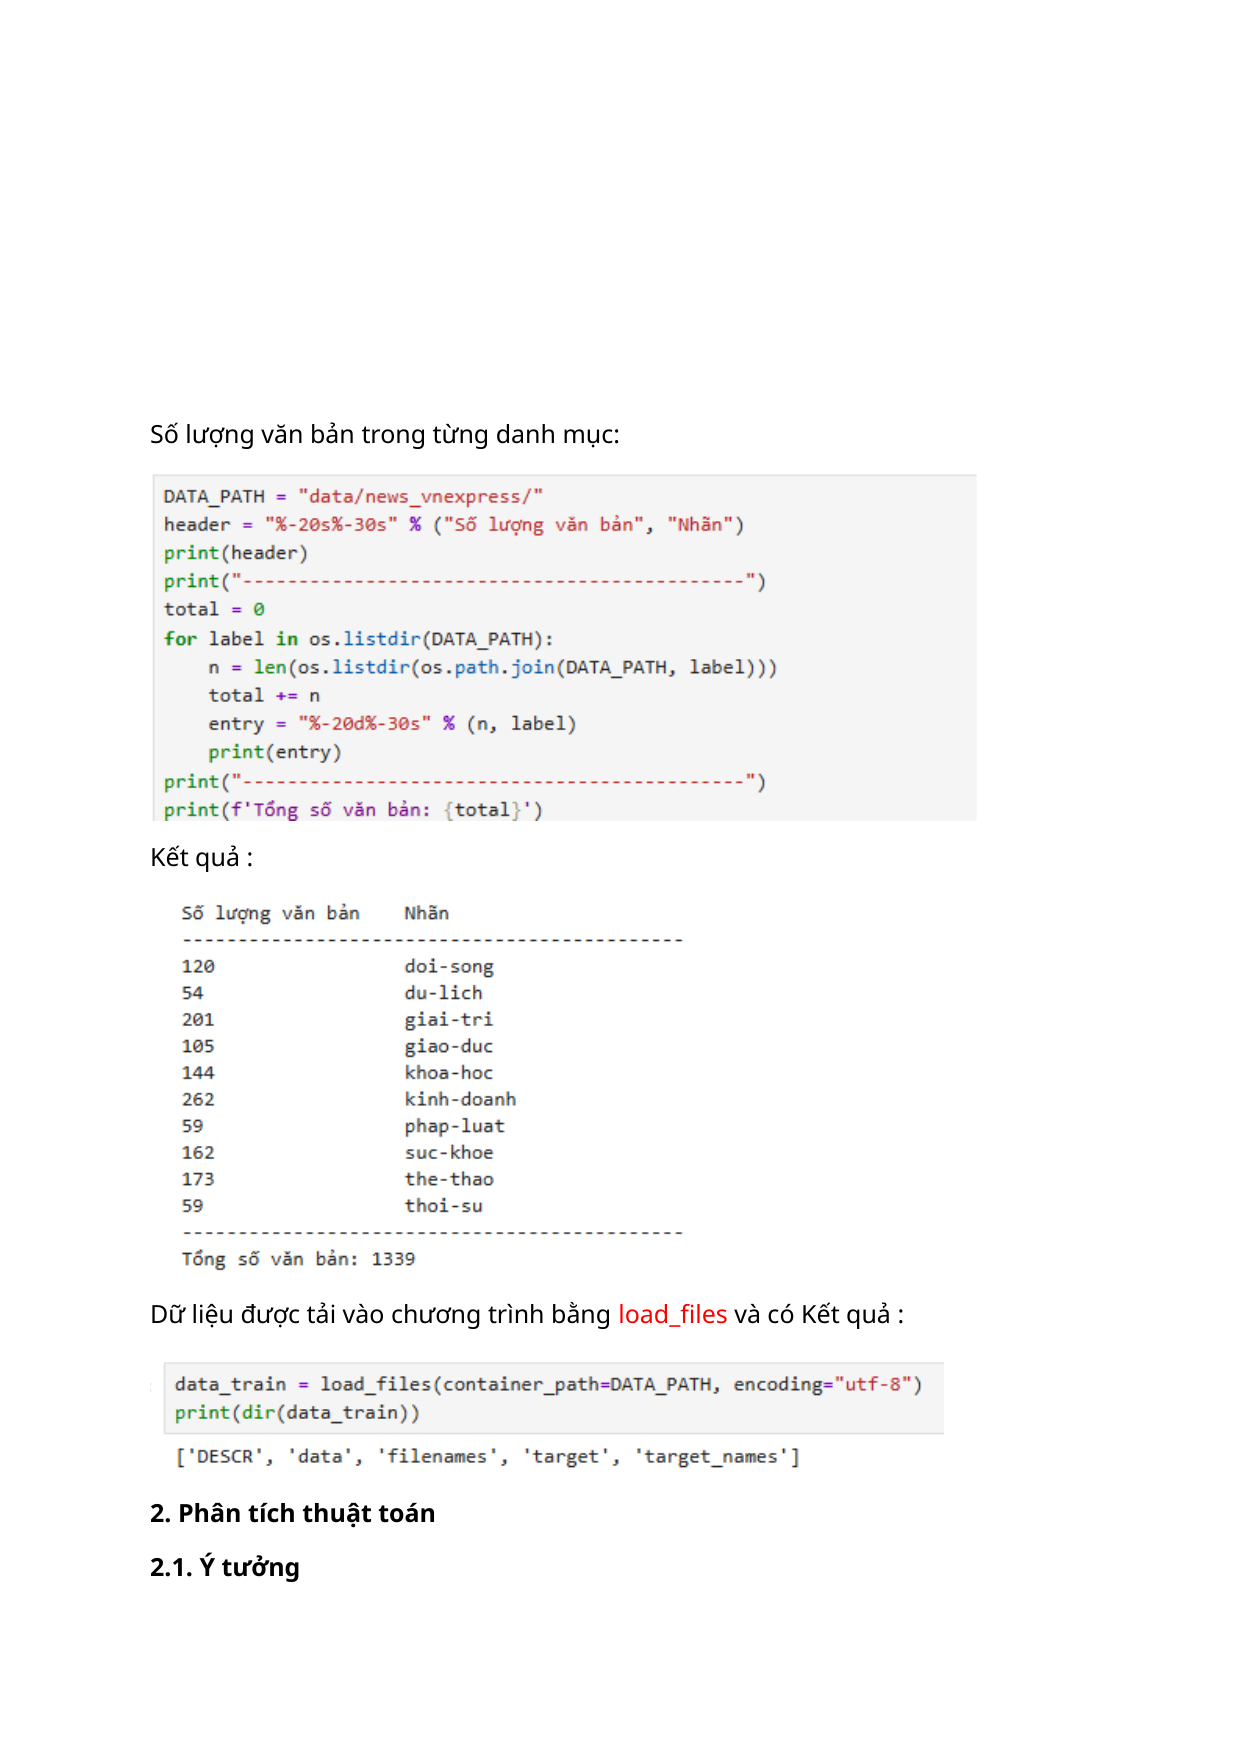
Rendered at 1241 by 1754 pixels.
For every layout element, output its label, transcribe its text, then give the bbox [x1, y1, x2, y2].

text Kết quả : [150, 840, 1090, 874]
picture [150, 1350, 944, 1477]
text 2. Phân tích thuật toán [150, 1496, 1090, 1530]
picture [150, 893, 916, 1278]
text Số lượng văn bản trong từng danh mục: [150, 417, 1090, 451]
picture [150, 470, 977, 821]
text 2.1. Ý tưởng [150, 1549, 1090, 1583]
text Dữ liệu được tải vào chương trình bằng load_files và có Kết quả : [150, 1297, 1090, 1331]
